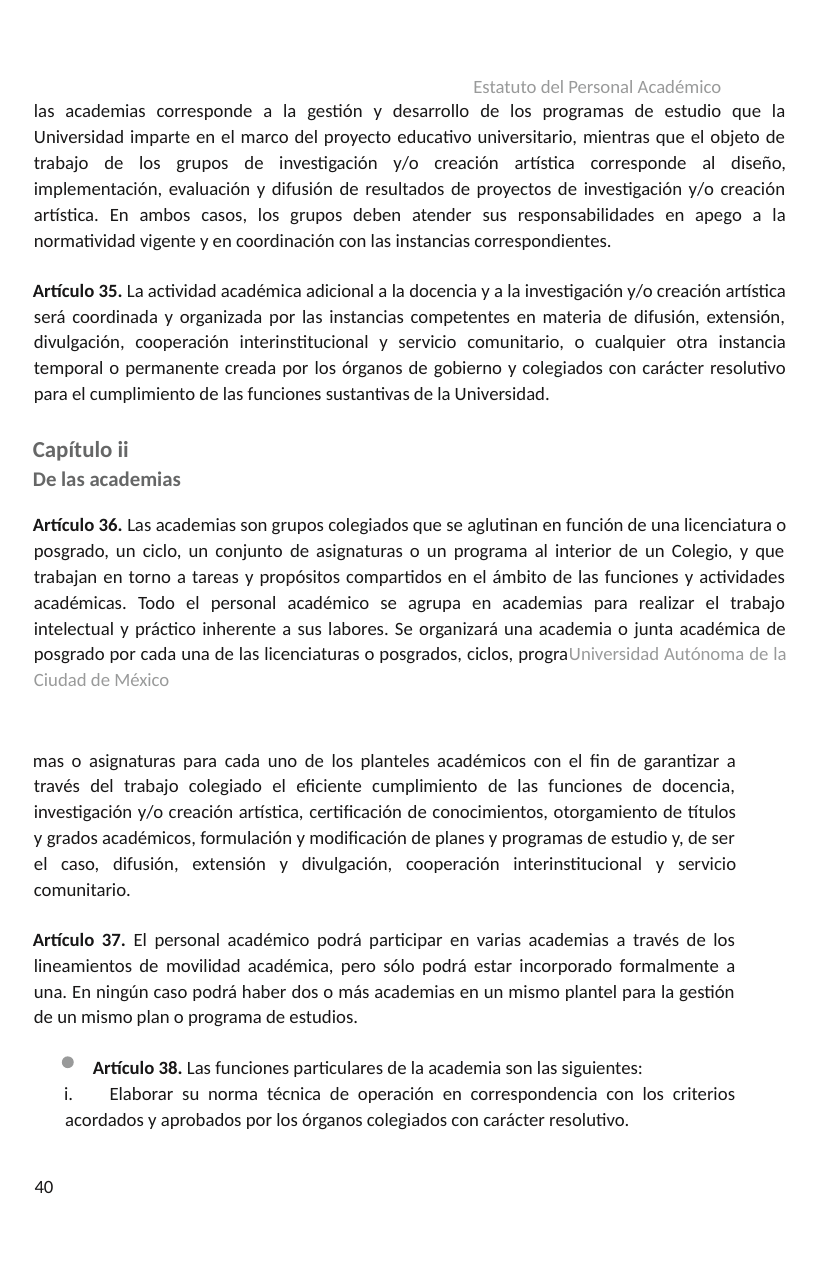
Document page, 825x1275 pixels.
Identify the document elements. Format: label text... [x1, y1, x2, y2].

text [33, 99, 787, 252]
text Artículo 37. El personal académico podrá participar en varias academias a través de los lineamientos de movilidad académica, pero sólo podrá estar incorporado formalmente a una. En ningún caso podrá haber dos o más academias en un mismo plantel para la gestión de un mismo plan o programa de estudios. [33, 928, 736, 1028]
text Artículo 38. Las funciones particulares de la academia son las siguientes: [33, 1056, 787, 1079]
subtitle De las academias [33, 466, 790, 491]
list Elaborar su norma técnica de operación en correspondencia con los criterios acordados y aprobados por los órganos colegiados con carácter resolutivo. [64, 1082, 736, 1131]
text Artículo 36. Las academias son grupos colegiados que se aglutinan en función de una licenciatura o posgrado, un ciclo, un conjunto de asignaturas o un programa al interior de un Colegio, y que trabajan en torno a tareas y propósitos compartidos en el ámbito de las funciones y actividades académicas. Todo el personal académico se agrupa en academias para realizar el trabajo intelectual y práctico inherente a sus labores. Se organizará una academia o junta académica de posgrado por cada una de las licenciaturas o posgrados, ciclos, prograUniversidad Autónoma de la Ciudad de México [33, 513, 787, 691]
text mas o asignaturas para cada uno de los planteles académicos con el fin de garantizar a través del trabajo colegiado el eficiente cumplimiento de las funciones de docencia, investigación y/o creación artística, certificación de conocimientos, otorgamiento de títulos y grados académicos, formulación y modificación de planes y programas de estudio y, de ser el caso, difusión, extensión y divulgación, cooperación interinstitucional y servicio comunitario. [33, 749, 737, 901]
subtitle Capítulo ii [33, 435, 790, 463]
text Artículo 35. La actividad académica adicional a la docencia y a la investigación y/o creación artística será coordinada y organizada por las instancias competentes en materia de difusión, extensión, divulgación, cooperación interinstitucional y servicio comunitario, o cualquier otra instancia temporal o permanente creada por los órganos de gobierno y colegiados con carácter resolutivo para el cumplimiento de las funciones sustantivas de la Universidad. [33, 279, 787, 405]
